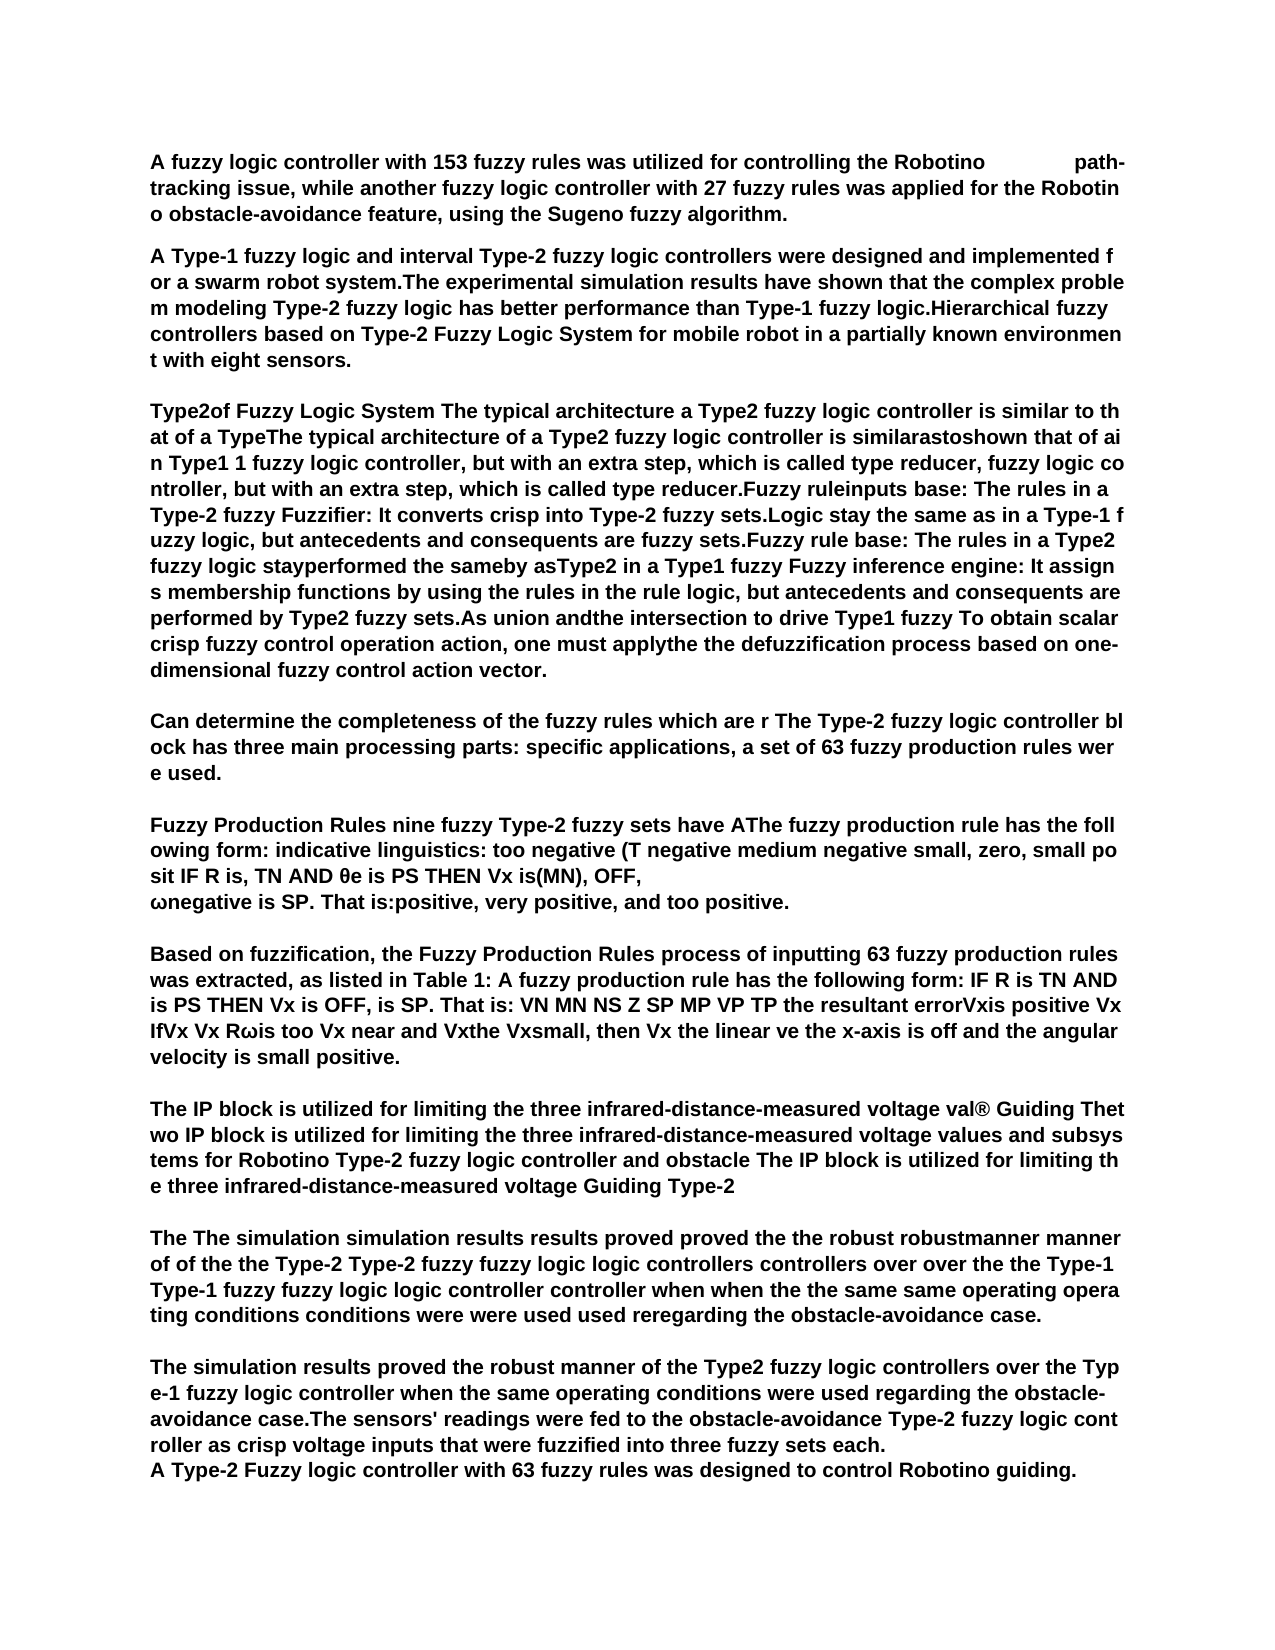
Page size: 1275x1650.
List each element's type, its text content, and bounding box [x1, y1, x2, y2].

text A fuzzy logic controller with 153 fuzzy rules was utilized for controlling the Robotino path-tracking issue, while another fuzzy logic controller with 27 fuzzy rules was applied for the Robotino obstacle-avoidance feature, using the Sugeno fuzzy algorithm. [150, 150, 1125, 226]
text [150, 244, 1125, 1482]
